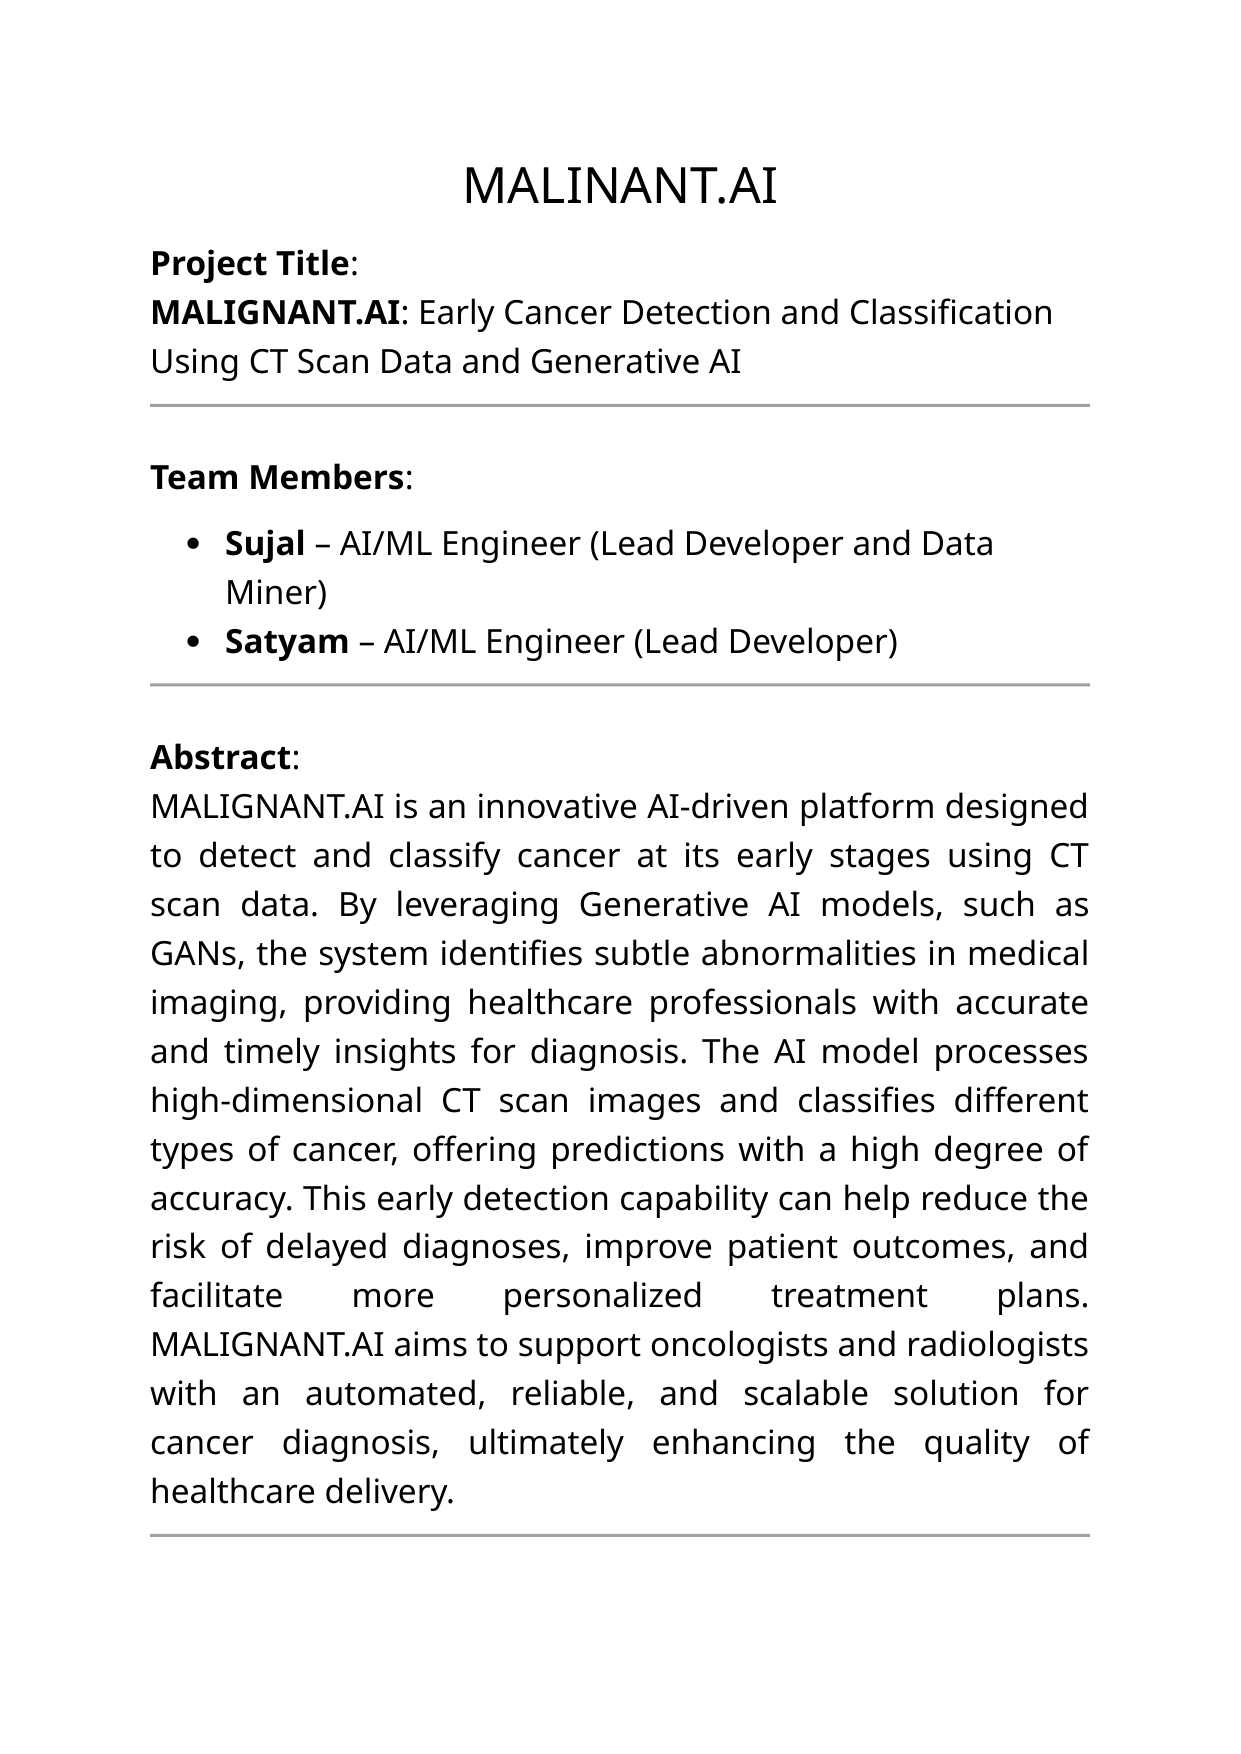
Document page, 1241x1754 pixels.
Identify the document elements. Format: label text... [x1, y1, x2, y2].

text Abstract: MALIGNANT.AI is an innovative AI-driven platform designed to detect and classify cancer at its early stages using CT scan data. By leveraging Generative AI models, such as GANs, the system identifies subtle abnormalities in medical imaging, providing healthcare professionals with accurate and timely insights for diagnosis. The AI model processes high-dimensional CT scan images and classifies different types of cancer, offering predictions with a high degree of accuracy. This early detection capability can help reduce the risk of delayed diagnoses, improve patient outcomes, and facilitate more personalized treatment plans. MALIGNANT.AI aims to support oncologists and radiologists with an automated, reliable, and scalable solution for cancer diagnosis, ultimately enhancing the quality of healthcare delivery. [150, 734, 1090, 1513]
text Project Title: MALIGNANT.AI: Early Cancer Detection and Classification Using CT Scan Data and Generative AI [150, 240, 1090, 383]
text Team Members: [150, 454, 1090, 499]
text MALINANT.AI [150, 150, 1090, 218]
list Sujal – AI/ML Engineer (Lead Developer and Data Miner) [187, 520, 1090, 614]
list Satyam – AI/ML Engineer (Lead Developer) [187, 618, 1090, 663]
